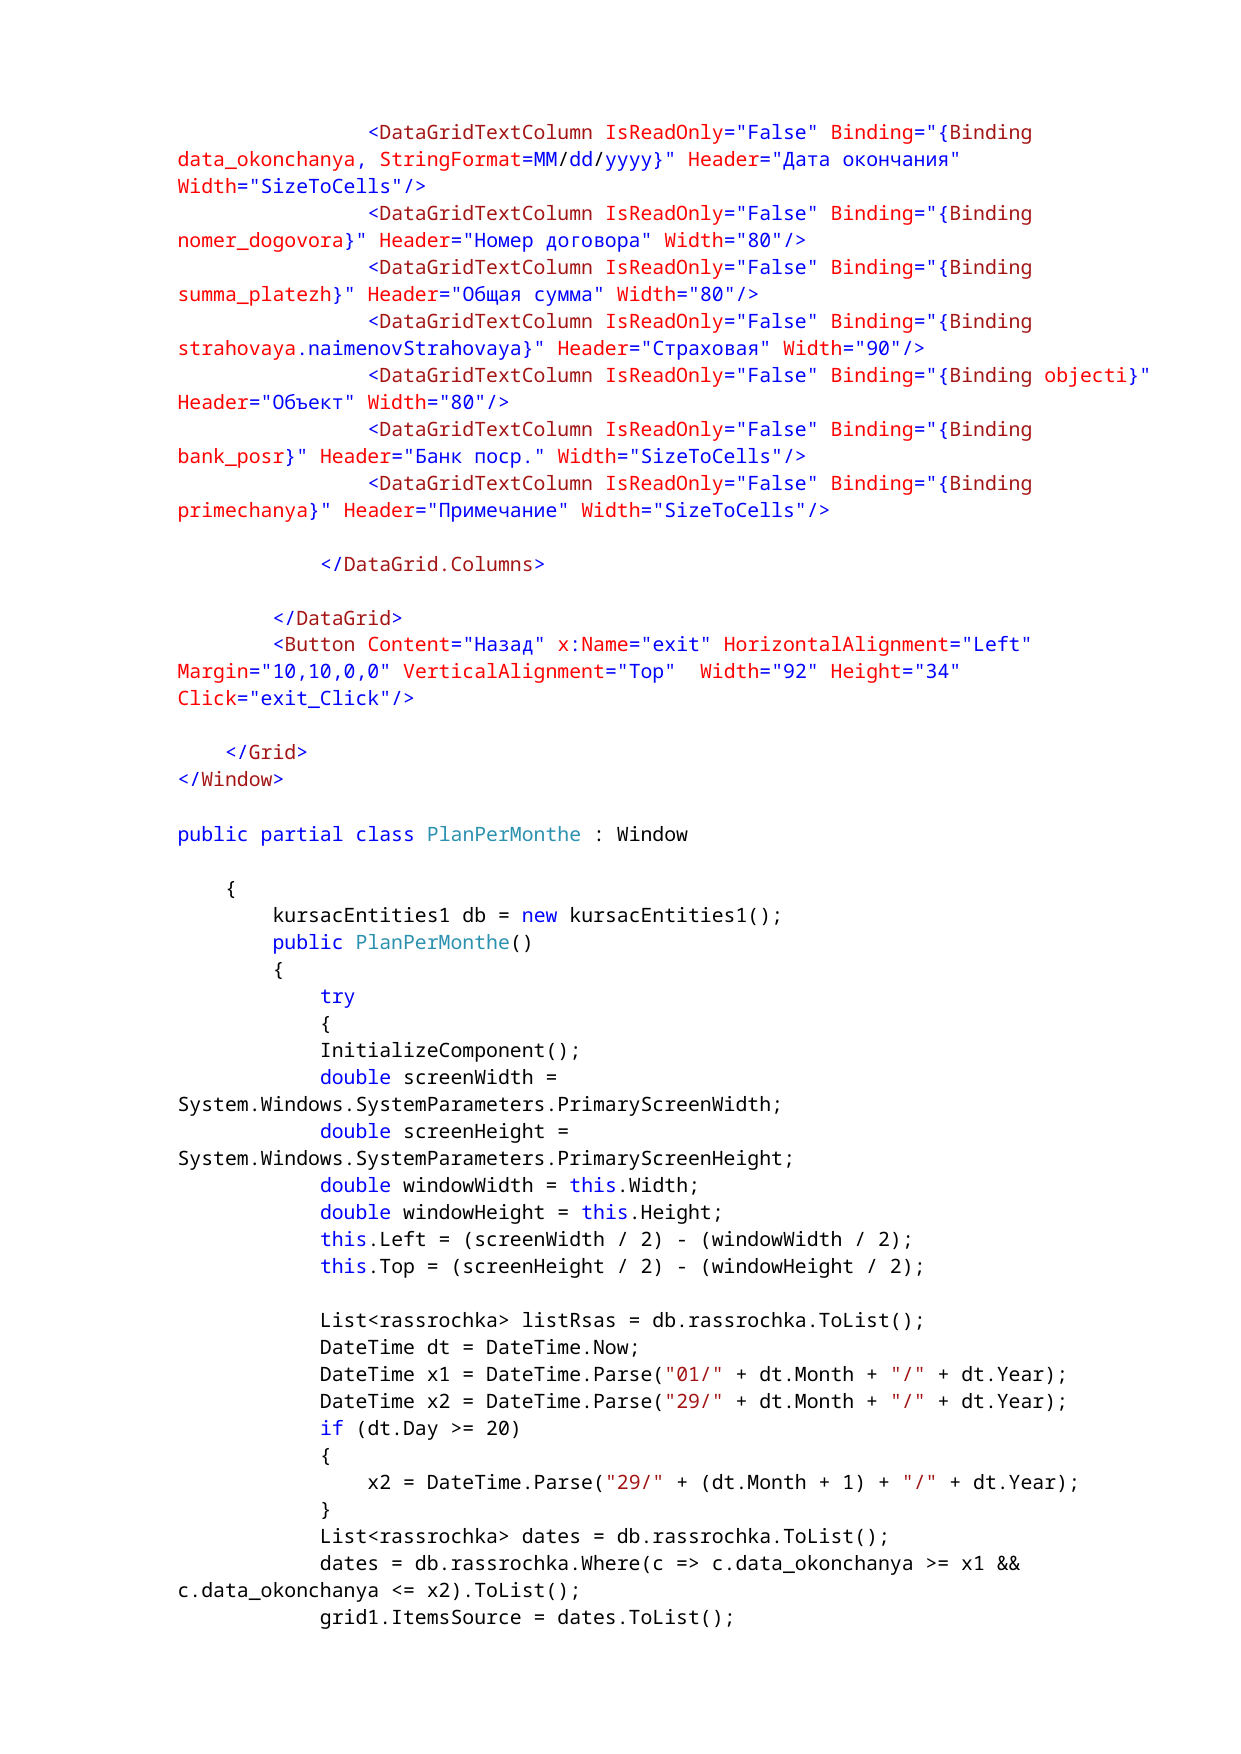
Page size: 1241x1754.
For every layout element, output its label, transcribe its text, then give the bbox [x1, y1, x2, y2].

text this.Left = (screenWidth / 2) - (windowWidth / 2); [177, 1225, 1152, 1252]
text </DataGrid> [177, 604, 1152, 631]
text { [177, 1441, 1152, 1468]
text dates = db.rassrochka.Where(c => c.data_okonchanya >= x1 && c.data_okonchanya <= x2).ToList(); [177, 1549, 1152, 1603]
text x2 = DateTime.Parse("29/" + (dt.Month + 1) + "/" + dt.Year); [177, 1468, 1152, 1495]
text { [177, 956, 1152, 982]
text this.Top = (screenHeight / 2) - (windowHeight / 2); [177, 1252, 1152, 1279]
text try [177, 982, 1152, 1009]
text kursacEntities1 db = new kursacEntities1(); [177, 902, 1152, 928]
text double windowHeight = this.Height; [177, 1198, 1152, 1225]
text public partial class PlanPerMonthe : Window [177, 821, 1152, 848]
text InitializeComponent(); [177, 1036, 1152, 1063]
text { [177, 874, 1152, 902]
text </DataGrid.Columns> [177, 550, 1152, 577]
text public PlanPerMonthe() [177, 928, 1152, 956]
text <DataGridTextColumn IsReadOnly="False" Binding="{Binding objecti}" Header="Объект" Width="80"/> [177, 361, 1152, 415]
text double windowWidth = this.Width; [177, 1171, 1152, 1198]
text <DataGridTextColumn IsReadOnly="False" Binding="{Binding primechanya}" Header="Примечание" Width="SizeToCells"/> [177, 469, 1152, 523]
text DateTime x2 = DateTime.Parse("29/" + dt.Month + "/" + dt.Year); [177, 1387, 1152, 1414]
text { [177, 1009, 1152, 1036]
text List<rassrochka> dates = db.rassrochka.ToList(); [177, 1522, 1152, 1549]
text <DataGridTextColumn IsReadOnly="False" Binding="{Binding strahovaya.naimenovStrahovaya}" Header="Страховая" Width="90"/> [177, 307, 1152, 361]
text double screenHeight = System.Windows.SystemParameters.PrimaryScreenHeight; [177, 1117, 1152, 1171]
text double screenWidth = System.Windows.SystemParameters.PrimaryScreenWidth; [177, 1063, 1152, 1117]
text DateTime dt = DateTime.Now; [177, 1333, 1152, 1360]
text <DataGridTextColumn IsReadOnly="False" Binding="{Binding summa_platezh}" Header="Общая сумма" Width="80"/> [177, 253, 1152, 307]
text </Grid> [177, 739, 1152, 766]
text grid1.ItemsSource = dates.ToList(); [177, 1603, 1152, 1630]
text <Button Content="Назад" x:Name="exit" HorizontalAlignment="Left" Margin="10,10,0,0" VerticalAlignment="Top" Width="92" Height="34" Click="exit_Click"/> [177, 631, 1152, 712]
text <DataGridTextColumn IsReadOnly="False" Binding="{Binding data_okonchanya, StringFormat=MM/dd/yyyy}" Header="Дата окончания" Width="SizeToCells"/> [177, 118, 1152, 199]
text List<rassrochka> listRsas = db.rassrochka.ToList(); [177, 1306, 1152, 1333]
text <DataGridTextColumn IsReadOnly="False" Binding="{Binding bank_posr}" Header="Банк поср." Width="SizeToCells"/> [177, 415, 1152, 469]
text DateTime x1 = DateTime.Parse("01/" + dt.Month + "/" + dt.Year); [177, 1360, 1152, 1387]
text <DataGridTextColumn IsReadOnly="False" Binding="{Binding nomer_dogovora}" Header="Номер договора" Width="80"/> [177, 199, 1152, 253]
text </Window> [177, 766, 1152, 793]
text } [177, 1495, 1152, 1522]
text if (dt.Day >= 20) [177, 1414, 1152, 1441]
